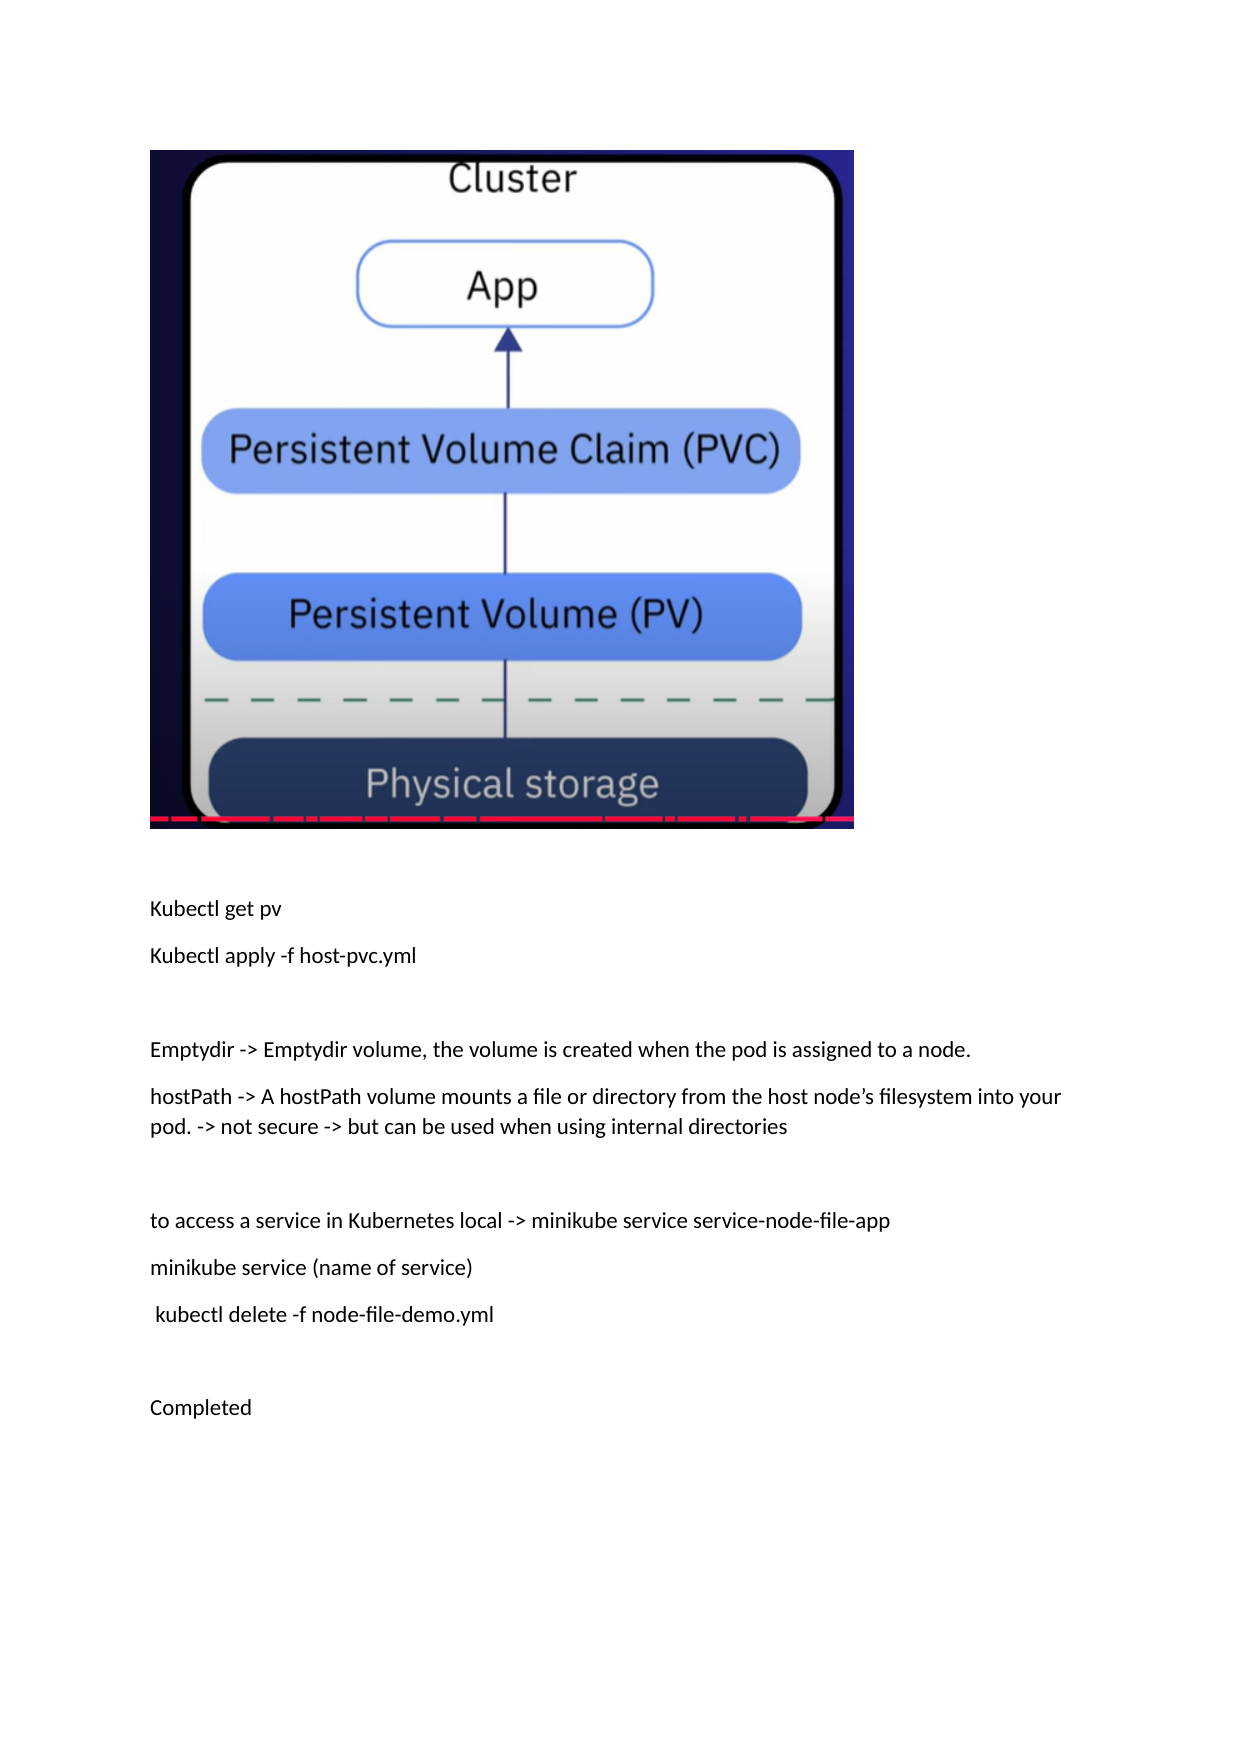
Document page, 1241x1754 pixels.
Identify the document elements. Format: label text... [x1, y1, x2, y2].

picture [150, 150, 854, 829]
text Emptydir -> Emptydir volume, the volume is created when the pod is assigned to a node. [150, 1035, 1090, 1063]
text hostPath -> A hostPath volume mounts a file or directory from the host node’s filesystem into your pod. -> not secure -> but can be used when using internal directories [150, 1082, 1090, 1140]
text to access a service in Kubernetes local -> minikube service service-node-file-app [150, 1206, 1090, 1234]
text Kubectl apply -f host-pvc.yml [150, 941, 1090, 969]
text minikube service (name of service) [150, 1253, 1090, 1281]
text Kubectl get pv [150, 894, 1090, 922]
text kubectl delete -f node-file-demo.yml [150, 1300, 1090, 1328]
text Completed [150, 1393, 1090, 1421]
